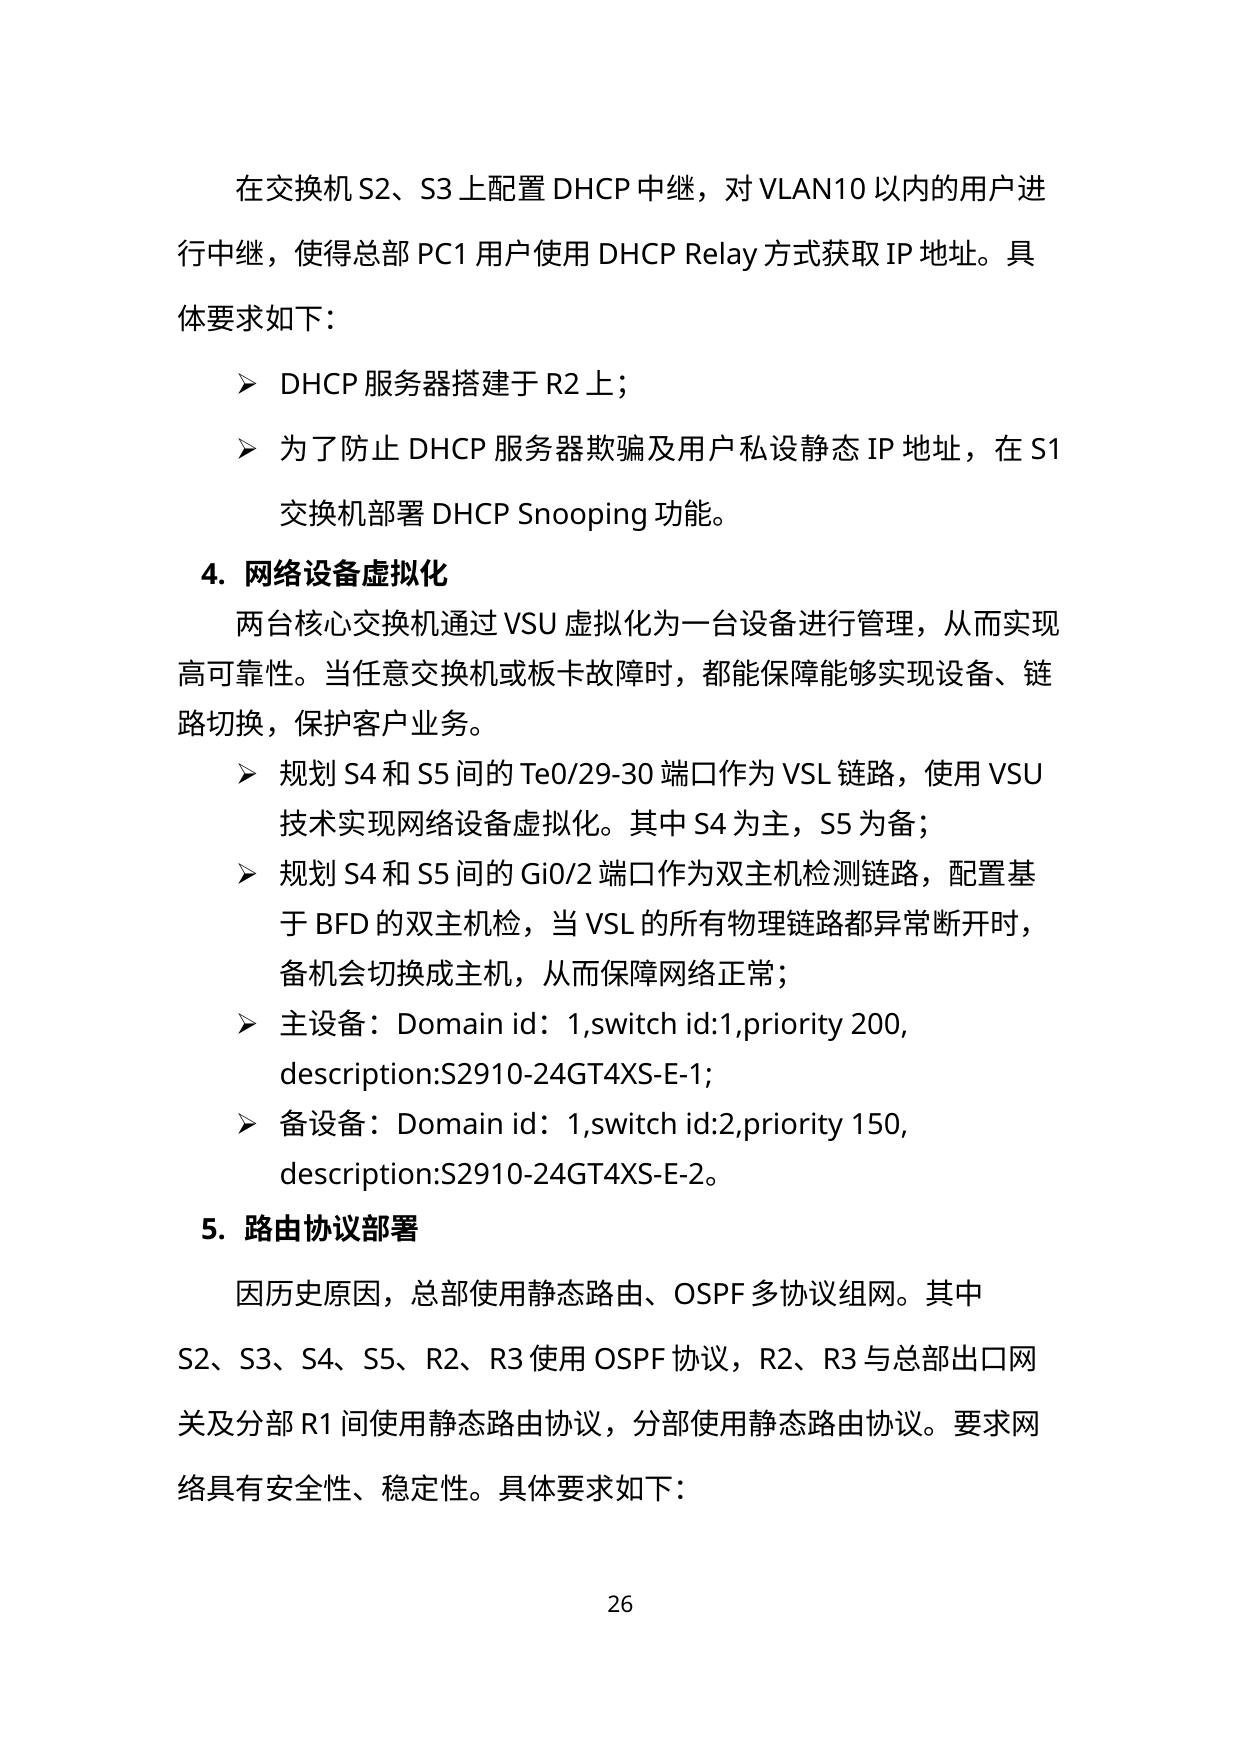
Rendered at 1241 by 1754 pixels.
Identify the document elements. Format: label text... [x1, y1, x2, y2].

list 为了防止DHCP服务器欺骗及用户私设静态IP地址，在S1交换机部署DHCP Snooping功能。 [236, 414, 1063, 544]
list 路由协议部署 [201, 1194, 1063, 1259]
list DHCP服务器搭建于R2上； [236, 349, 1063, 414]
list 规划S4和S5间的Gi0/2端口作为双主机检测链路，配置基于BFD的双主机检，当VSL的所有物理链路都异常断开时，备机会切换成主机，从而保障网络正常； [236, 844, 1063, 994]
list 主设备：Domain id：1,switch id:1,priority 200, description:S2910-24GT4XS-E-1; [236, 994, 1063, 1094]
list 规划S4和S5间的Te0/29-30端口作为VSL链路，使用VSU技术实现网络设备虚拟化。其中S4为主，S5为备； [236, 744, 1063, 844]
text 两台核心交换机通过VSU虚拟化为一台设备进行管理，从而实现高可靠性。当任意交换机或板卡故障时，都能保障能够实现设备、链路切换，保护客户业务。 [177, 594, 1063, 744]
list 网络设备虚拟化 [201, 544, 1063, 594]
text 因历史原因，总部使用静态路由、OSPF多协议组网。其中S2、S3、S4、S5、R2、R3使用OSPF协议，R2、R3与总部出口网关及分部R1间使用静态路由协议，分部使用静态路由协议。要求网络具有安全性、稳定性。具体要求如下： [177, 1259, 1063, 1519]
list 备设备：Domain id：1,switch id:2,priority 150, description:S2910-24GT4XS-E-2。 [236, 1094, 1063, 1194]
text 在交换机S2、S3上配置DHCP中继，对VLAN10以内的用户进行中继，使得总部PC1用户使用DHCP Relay方式获取IP地址。具体要求如下： [177, 154, 1063, 349]
